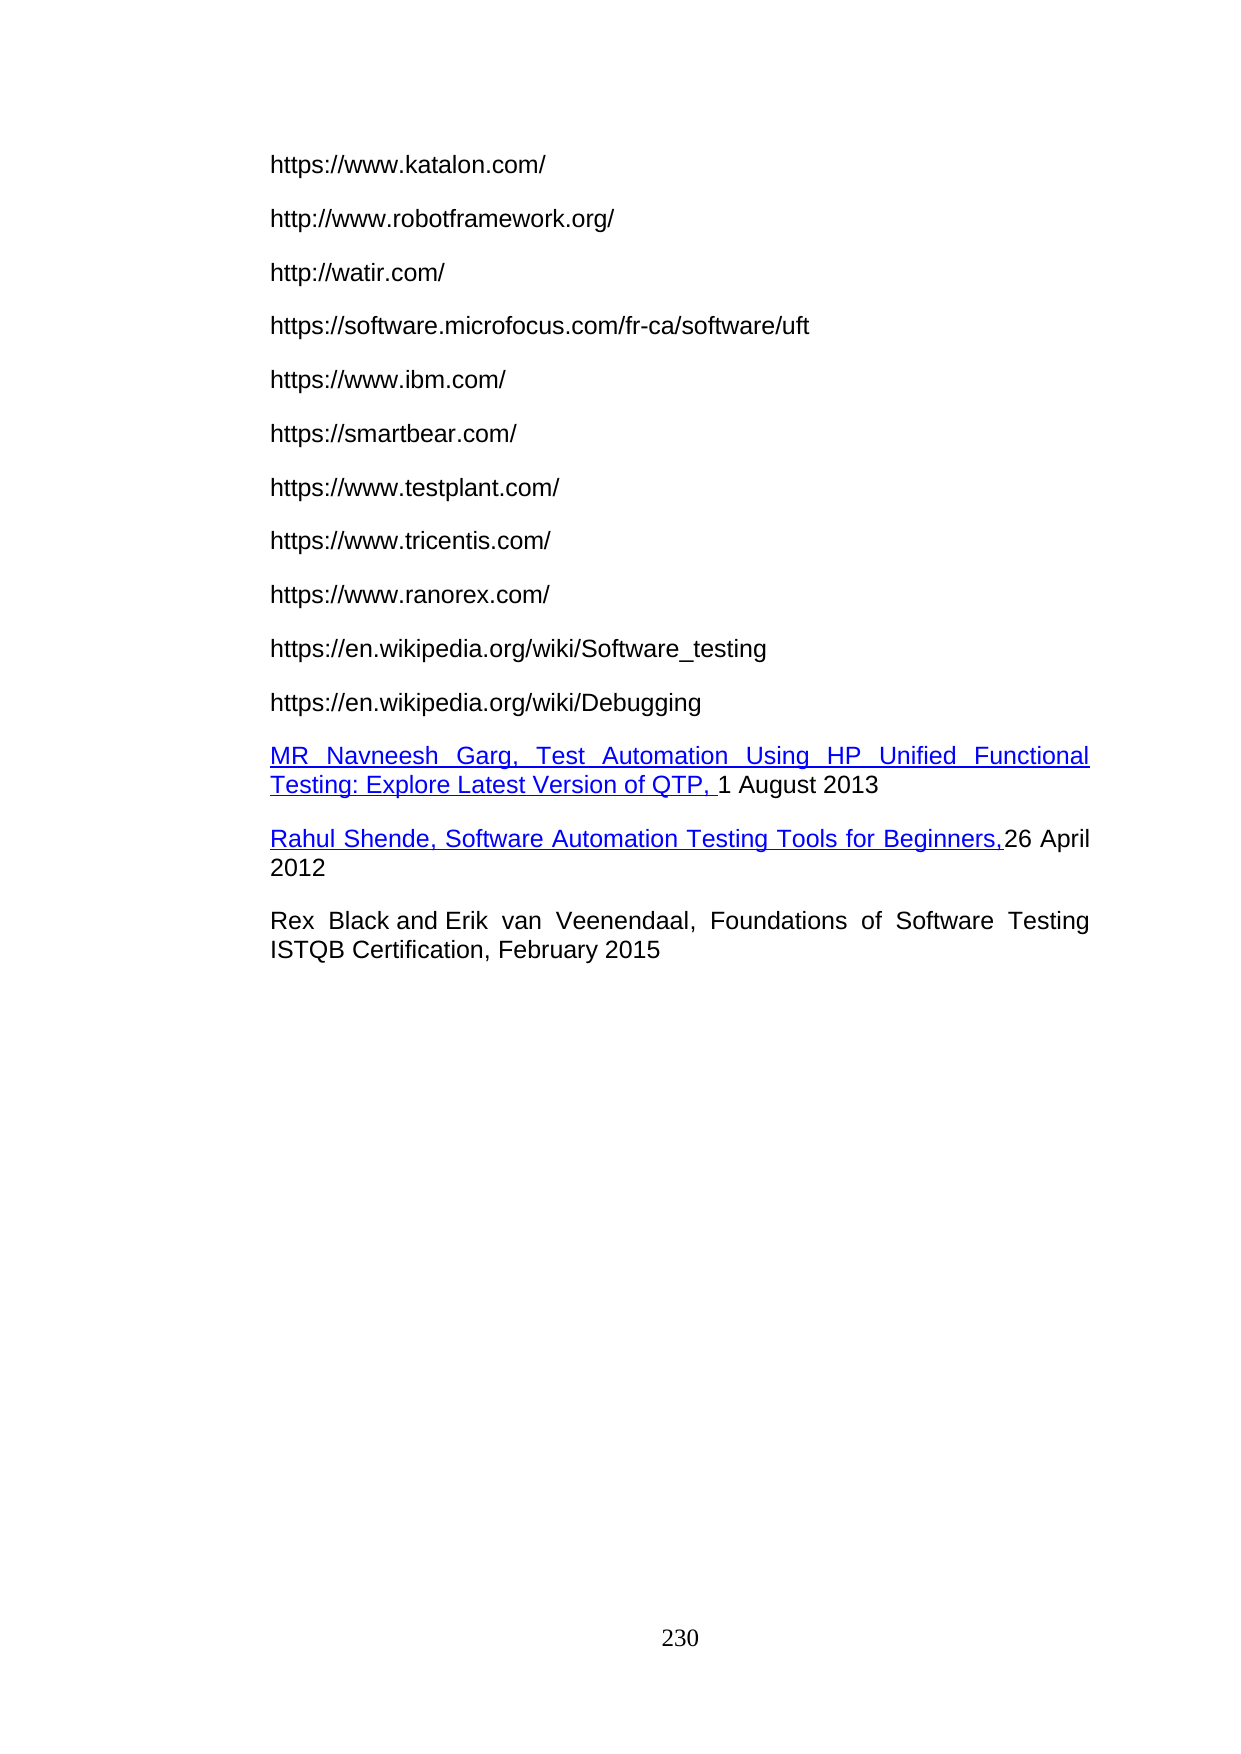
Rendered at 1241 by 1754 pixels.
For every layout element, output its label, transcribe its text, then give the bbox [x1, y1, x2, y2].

text https://www.tricentis.com/ [270, 526, 1090, 555]
text http://watir.com/ [270, 257, 1090, 286]
text MR Navneesh Garg, Test Automation Using HP Unified Functional Testing: Explore Latest Version of QTP, 1 August 2013 [270, 768, 1090, 799]
text https://www.ibm.com/ [270, 365, 1090, 394]
text https://en.wikipedia.org/wiki/Debugging [270, 687, 1090, 716]
text https://www.ranorex.com/ [270, 580, 1090, 609]
text https://www.testplant.com/ [270, 472, 1090, 501]
text MR Navneesh Garg, Test Automation Using HP Unified Functional Testing: Explore Latest Version of QTP, 1 August 2013 [270, 741, 1090, 766]
text Rahul Shende, Software Automation Testing Tools for Beginners,26 April 2012 [270, 824, 1090, 881]
text https://en.wikipedia.org/wiki/Software_testing [270, 634, 1090, 662]
text https://smartbear.com/ [270, 419, 1090, 447]
text https://software.microfocus.com/fr-ca/software/uft [270, 311, 1090, 340]
text Rex Black and Erik van Veenendaal, Foundations of Software Testing ISTQB Certification, February 2015 [270, 906, 1090, 964]
text https://www.katalon.com/ [270, 150, 1090, 179]
text http://www.robotframework.org/ [270, 204, 1090, 232]
